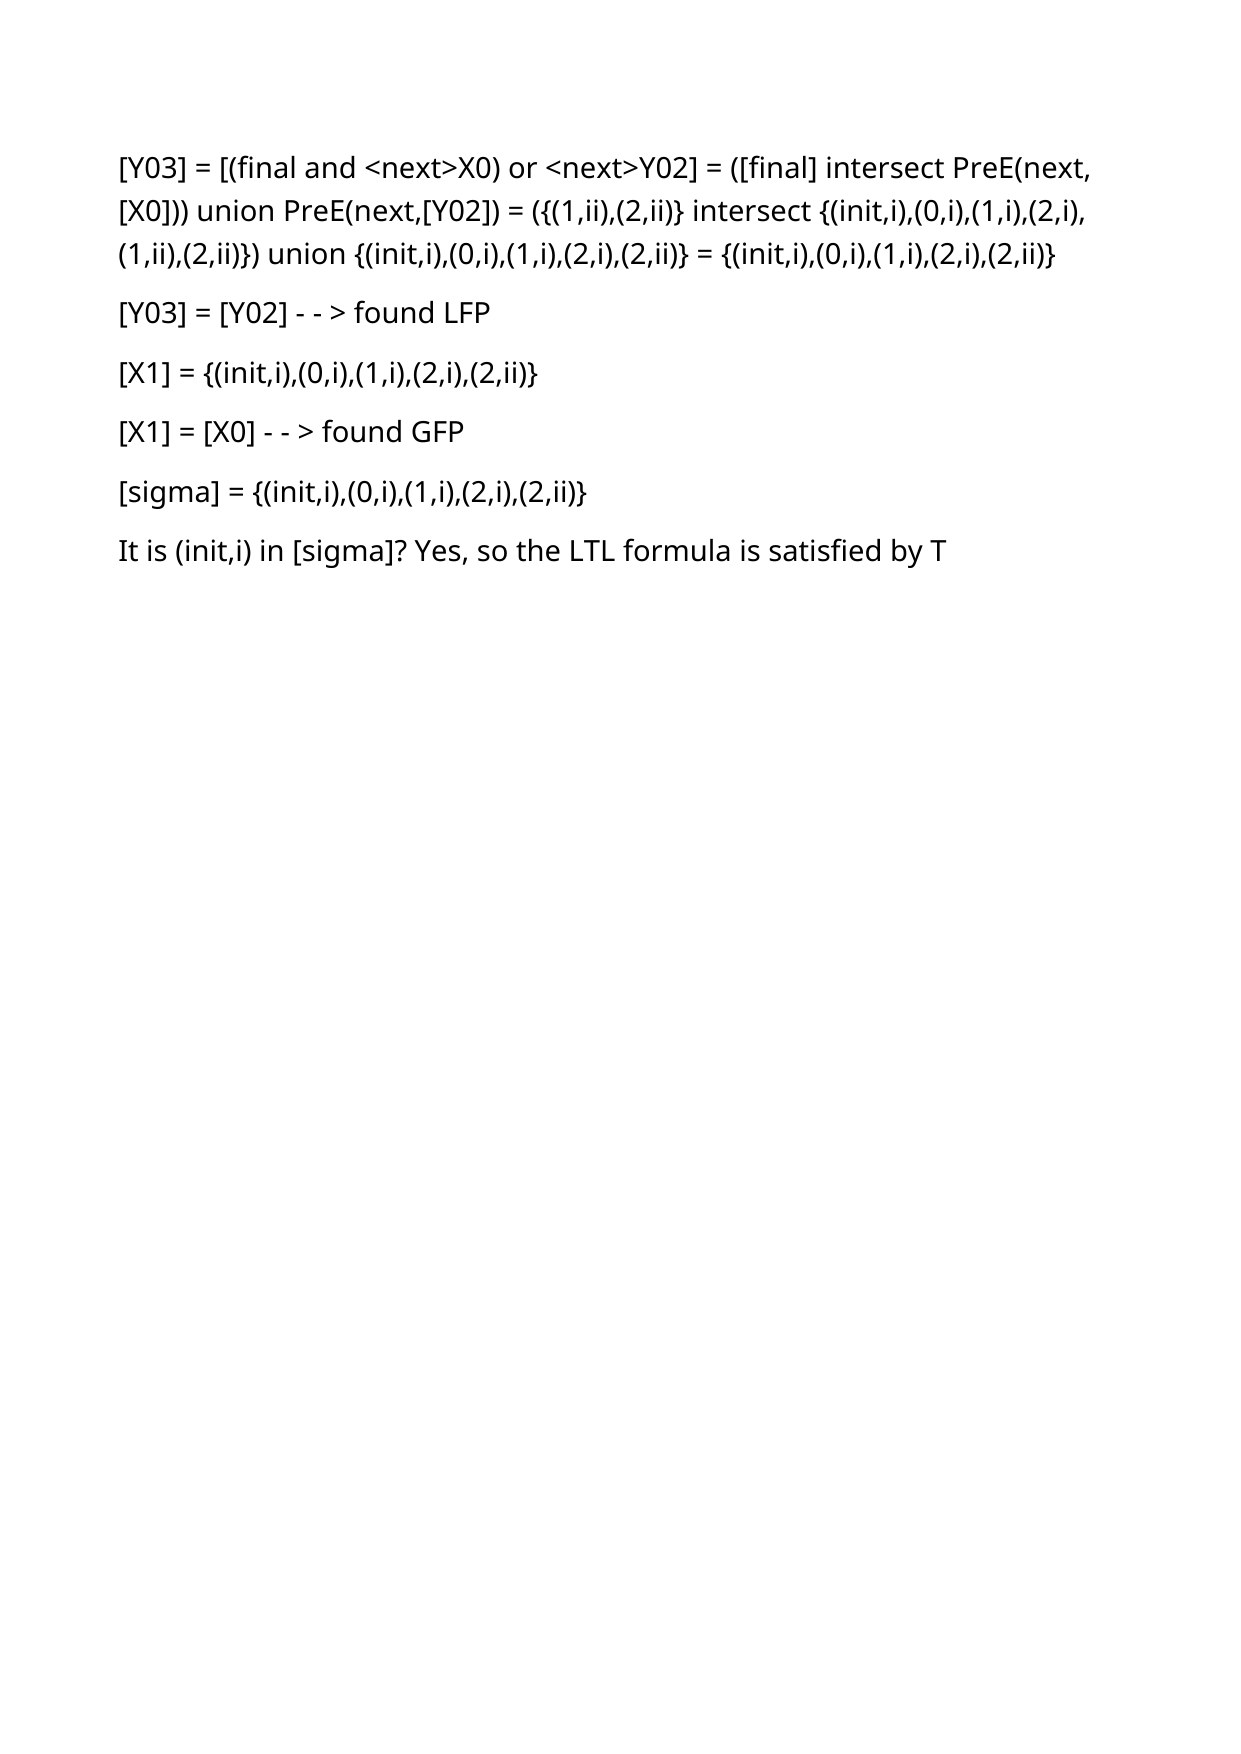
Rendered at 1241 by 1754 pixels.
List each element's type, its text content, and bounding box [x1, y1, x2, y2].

text [X1] = {(init,i),(0,i),(1,i),(2,i),(2,ii)} [118, 352, 1122, 392]
text [X1] = [X0] - - > found GFP [118, 412, 1122, 451]
text [Y03] = [(final and <next>X0) or <next>Y02] = ([final] intersect PreE(next,[X0])) union PreE(next,[Y02]) = ({(1,ii),(2,ii)} intersect {(init,i),(0,i),(1,i),(2,i),(1,ii),(2,ii)}) union {(init,i),(0,i),(1,i),(2,i),(2,ii)} = {(init,i),(0,i),(1,i),(2,i),(2,ii)} [118, 148, 1122, 273]
text [Y03] = [Y02] - - > found LFP [118, 293, 1122, 332]
text It is (init,i) in [sigma]? Yes, so the LTL formula is satisfied by T [118, 531, 1122, 570]
text [sigma] = {(init,i),(0,i),(1,i),(2,i),(2,ii)} [118, 471, 1122, 511]
